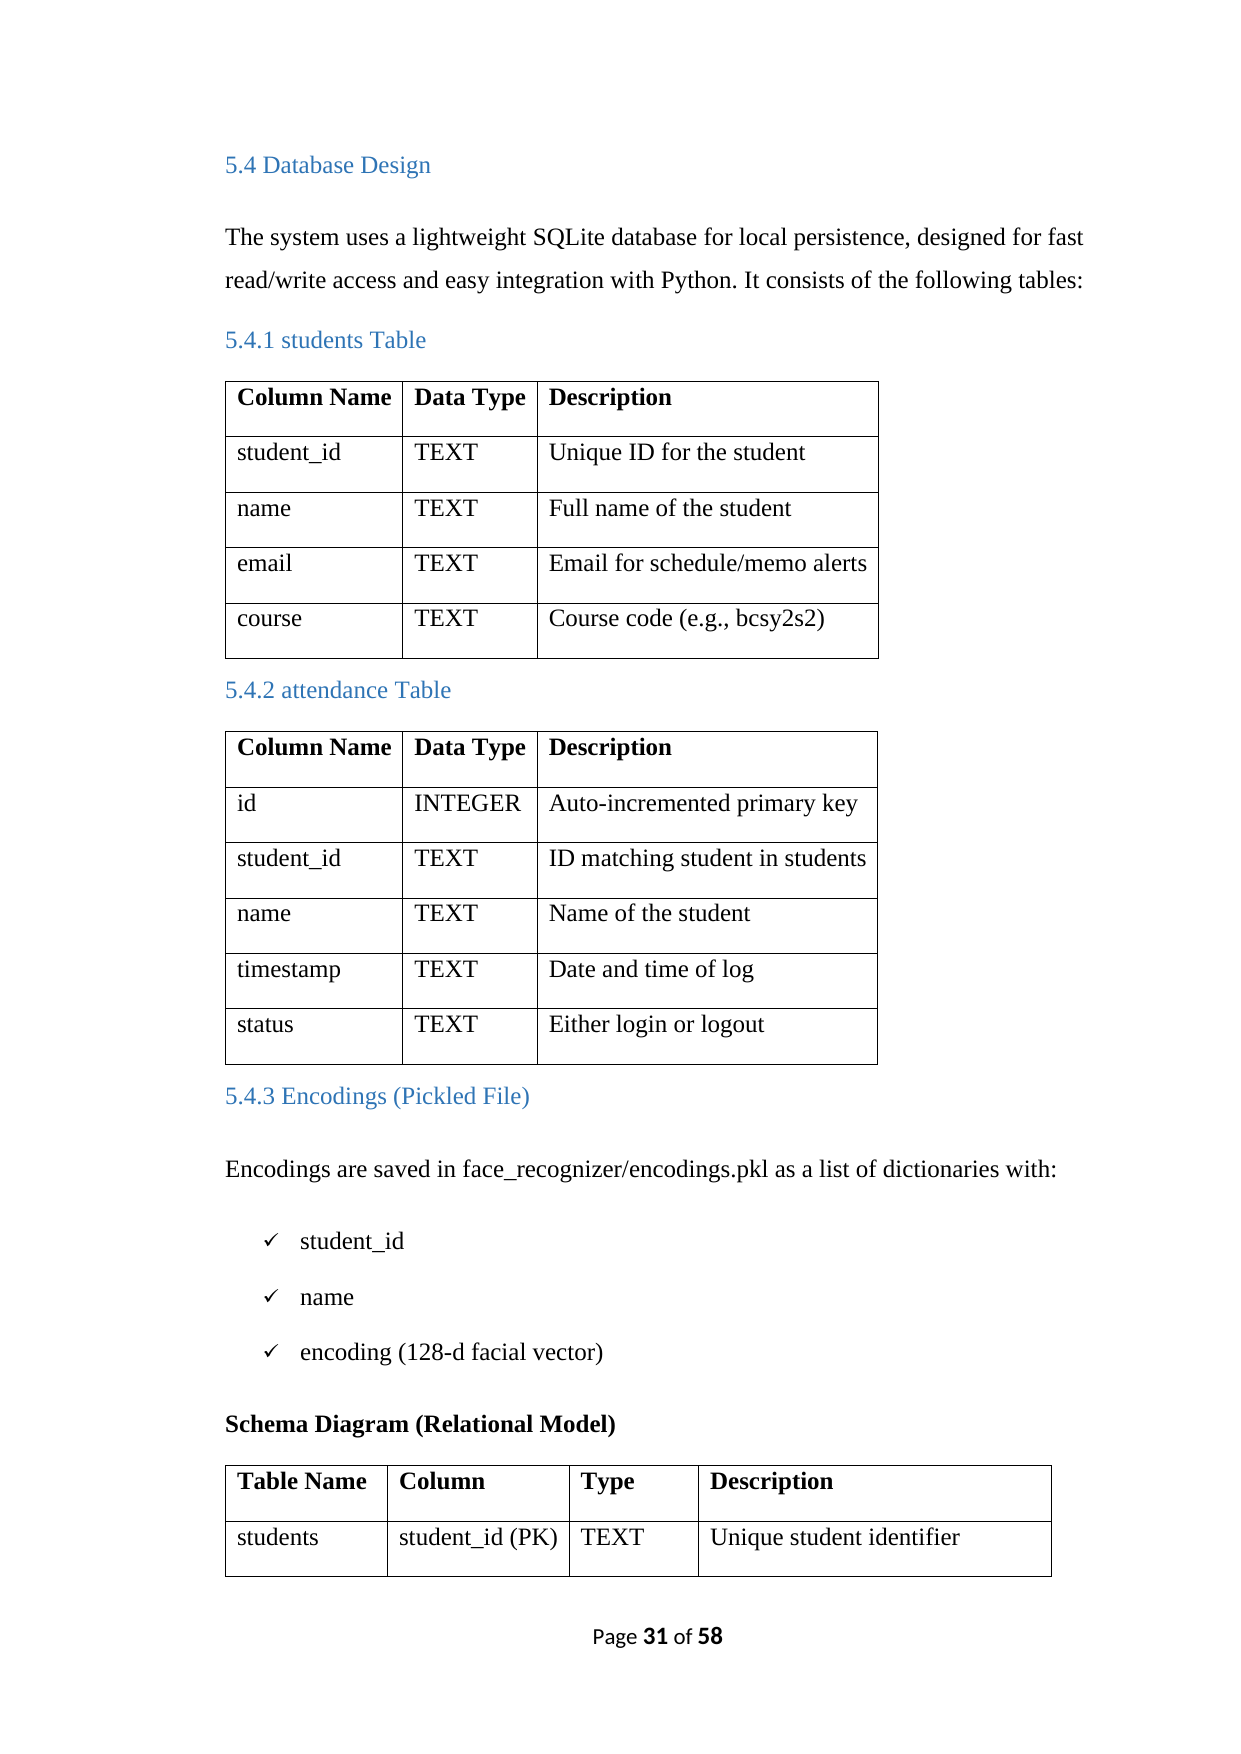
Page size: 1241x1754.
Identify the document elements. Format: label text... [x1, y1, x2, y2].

table_cell Email for schedule/memo alerts [538, 548, 878, 602]
list encoding (128-d facial vector) [262, 1337, 1090, 1366]
table_cell TEXT [403, 437, 537, 492]
table_cell Date and time of log [538, 954, 877, 1008]
table_cell Unique student identifier [699, 1522, 1051, 1576]
table_cell name [226, 493, 402, 547]
table_header Column Name [226, 732, 402, 787]
table_cell course [226, 604, 402, 658]
table_cell TEXT [403, 899, 537, 953]
table_header Description [699, 1466, 1051, 1521]
table_cell email [226, 548, 402, 602]
subtitle 5.4.1 students Table [225, 325, 1090, 354]
table_cell TEXT [403, 843, 537, 897]
table_cell Name of the student [538, 899, 877, 953]
text The system uses a lightweight SQLite database for local persistence, designed for fast read/write access and easy integration with Python. It consists of the following tables: [225, 222, 1090, 294]
table_cell ID matching student in students [538, 843, 877, 897]
table_cell Full name of the student [538, 493, 878, 547]
table_cell id [226, 788, 402, 842]
list name [262, 1282, 1090, 1310]
table_cell TEXT [403, 548, 537, 602]
table_header Column [388, 1466, 569, 1521]
subtitle 5.4 Database Design [225, 150, 1090, 179]
text Schema Diagram (Relational Model) [225, 1409, 1090, 1438]
table_cell name [226, 899, 402, 953]
table_cell INTEGER [403, 788, 537, 842]
table_header Description [538, 382, 878, 436]
table_cell Course code (e.g., bcsy2s2) [538, 604, 878, 658]
table_header Data Type [403, 382, 537, 436]
table_cell student_id (PK) [388, 1522, 569, 1576]
table_cell Either login or logout [538, 1009, 877, 1064]
table_header Type [570, 1466, 698, 1521]
table_cell student_id [226, 437, 402, 492]
table_header Description [538, 732, 877, 787]
subtitle 5.4.3 Encodings (Pickled File) [225, 1081, 1090, 1110]
table_header Data Type [403, 732, 537, 787]
table_cell TEXT [403, 954, 537, 1008]
subtitle 5.4.2 attendance Table [225, 676, 1090, 704]
text Encodings are saved in face_recognizer/encodings.pkl as a list of dictionaries with: [225, 1154, 1090, 1182]
table_header Table Name [226, 1466, 387, 1521]
table_cell TEXT [403, 604, 537, 658]
table_cell Auto-incremented primary key [538, 788, 877, 842]
table_cell students [226, 1522, 387, 1576]
table_cell TEXT [403, 493, 537, 547]
table_cell student_id [226, 843, 402, 897]
table_cell Unique ID for the student [538, 437, 878, 492]
table_cell TEXT [570, 1522, 698, 1576]
table_cell timestamp [226, 954, 402, 1008]
table_header Column Name [226, 382, 402, 436]
table_cell status [226, 1009, 402, 1064]
table_cell TEXT [403, 1009, 537, 1064]
list student_id [262, 1226, 1090, 1255]
